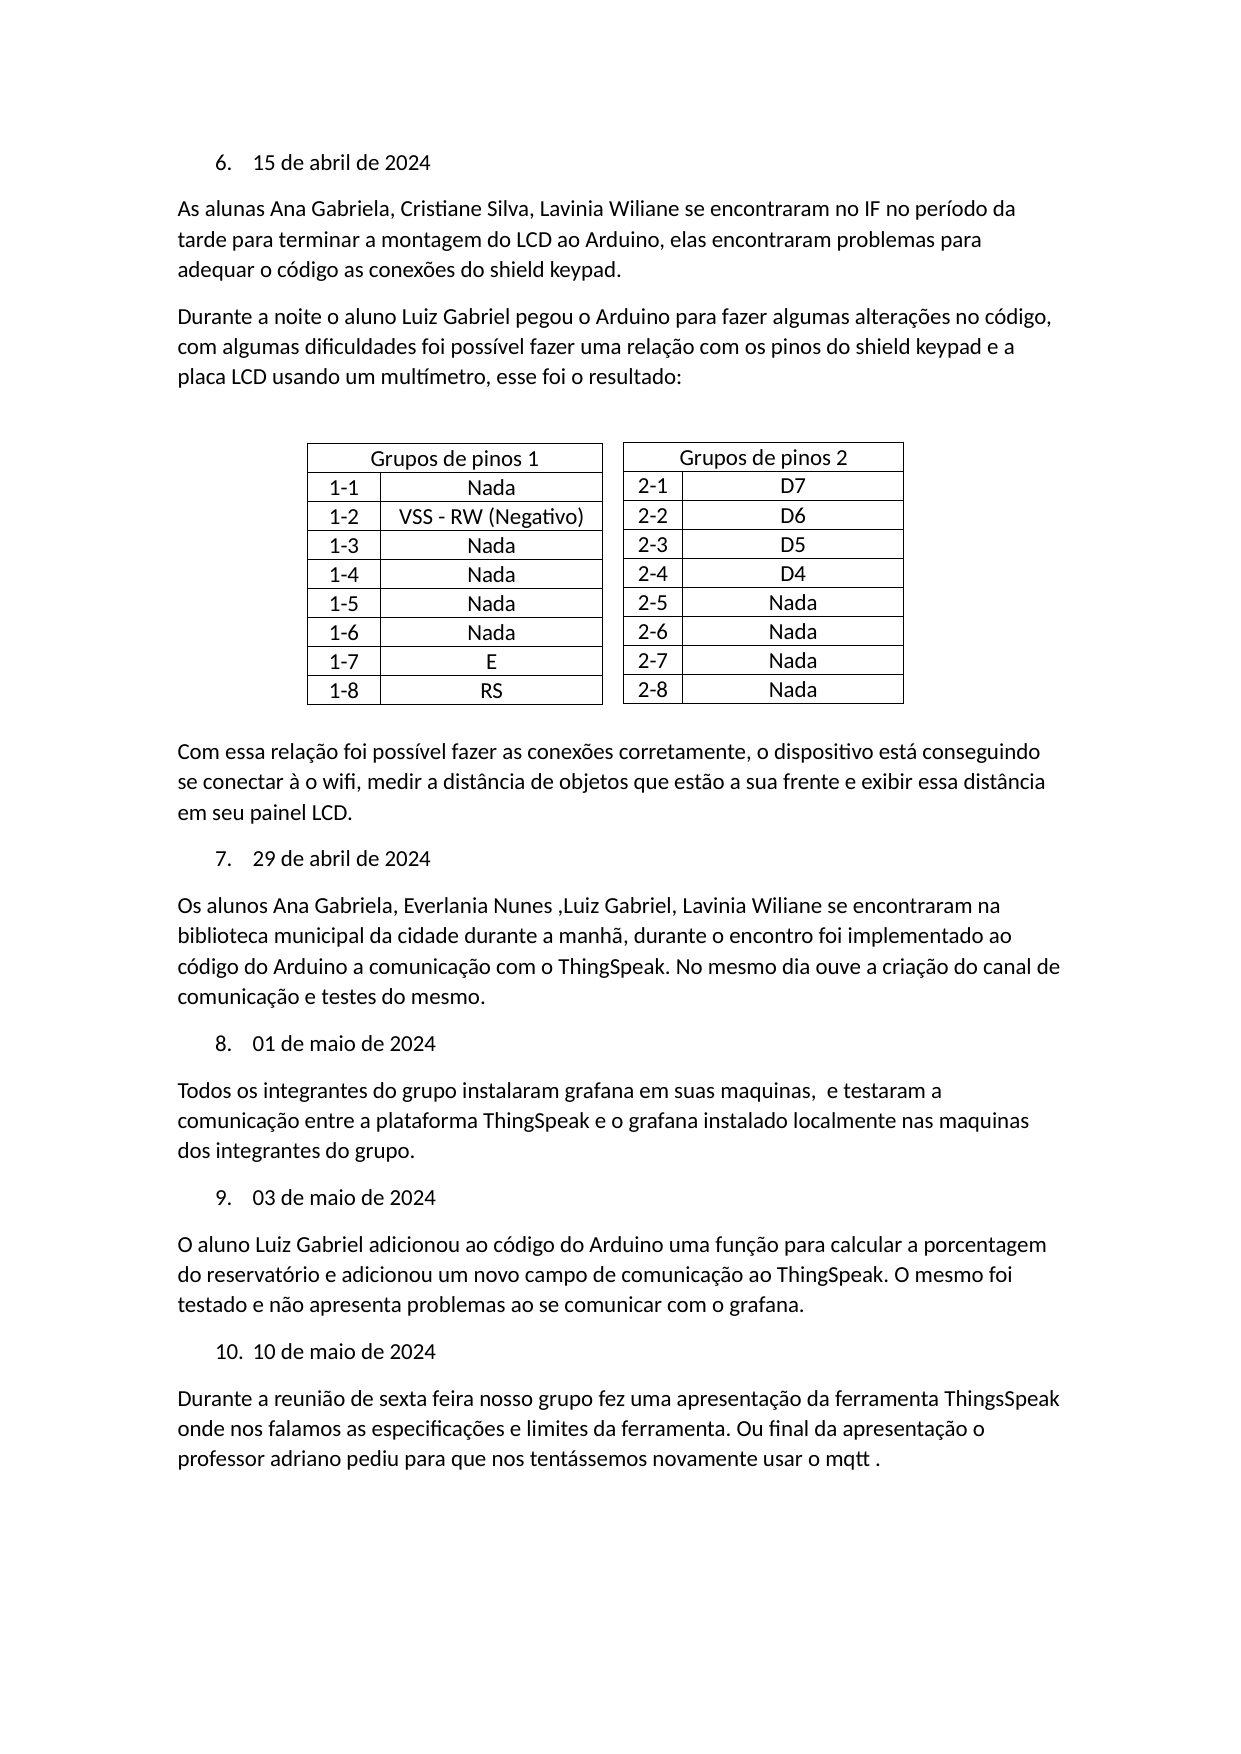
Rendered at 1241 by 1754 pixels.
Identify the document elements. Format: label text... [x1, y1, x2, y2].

table_cell Nada [381, 473, 602, 501]
table_cell Nada [381, 589, 602, 617]
table_cell Nada [683, 675, 903, 703]
table_cell 2-3 [624, 530, 682, 558]
table_cell Nada [381, 618, 602, 646]
text Os alunos Ana Gabriela, Everlania Nunes ,Luiz Gabriel, Lavinia Wiliane se encontraram na biblioteca municipal da cidade durante a manhã, durante o encontro foi implementado ao código do Arduino a comunicação com o ThingSpeak. No mesmo dia ouve a criação do canal de comunicação e testes do mesmo. [177, 891, 1063, 1010]
table_cell VSS - RW (Negativo) [381, 502, 602, 530]
table_cell 2-1 [624, 472, 682, 500]
table_cell D7 [683, 472, 903, 500]
table_cell 1-2 [308, 502, 380, 530]
table_cell Nada [381, 560, 602, 588]
list 01 de maio de 2024 [215, 1029, 1063, 1057]
table_cell 2-5 [624, 588, 682, 616]
table_cell D5 [683, 530, 903, 558]
list 03 de maio de 2024 [215, 1183, 1063, 1211]
table_header Grupos de pinos 2 [624, 443, 903, 471]
text Durante a noite o aluno Luiz Gabriel pegou o Arduino para fazer algumas alterações no código, com algumas dificuldades foi possível fazer uma relação com os pinos do shield keypad e a placa LCD usando um multímetro, esse foi o resultado: [177, 302, 1063, 390]
table_cell E [381, 647, 602, 675]
table_cell D6 [683, 501, 903, 529]
text Durante a reunião de sexta feira nosso grupo fez uma apresentação da ferramenta ThingsSpeak onde nos falamos as especificações e limites da ferramenta. Ou final da apresentação o professor adriano pediu para que nos tentássemos novamente usar o mqtt . [177, 1384, 1063, 1472]
text Todos os integrantes do grupo instalaram grafana em suas maquinas, e testaram a comunicação entre a plataforma ThingSpeak e o grafana instalado localmente nas maquinas dos integrantes do grupo. [177, 1076, 1063, 1164]
table_cell 1-3 [308, 531, 380, 559]
table_cell Nada [683, 588, 903, 616]
table_cell 1-5 [308, 589, 380, 617]
table_cell D4 [683, 559, 903, 587]
table_cell 2-7 [624, 646, 682, 674]
list 29 de abril de 2024 [215, 844, 1063, 872]
list 10 de maio de 2024 [215, 1337, 1063, 1365]
table_cell Nada [381, 531, 602, 559]
table_cell 1-7 [308, 647, 380, 675]
table_cell Nada [683, 646, 903, 674]
table_cell 2-4 [624, 559, 682, 587]
table_cell Nada [683, 617, 903, 645]
table_cell 1-1 [308, 473, 380, 501]
table_cell RS [381, 676, 602, 704]
table_cell 1-8 [308, 676, 380, 704]
list 15 de abril de 2024 [215, 148, 1063, 176]
table_cell 2-8 [624, 675, 682, 703]
table_cell 1-4 [308, 560, 380, 588]
text O aluno Luiz Gabriel adicionou ao código do Arduino uma função para calcular a porcentagem do reservatório e adicionou um novo campo de comunicação ao ThingSpeak. O mesmo foi testado e não apresenta problemas ao se comunicar com o grafana. [177, 1230, 1063, 1318]
table_cell 1-6 [308, 618, 380, 646]
table_header Grupos de pinos 1 [308, 444, 602, 472]
text As alunas Ana Gabriela, Cristiane Silva, Lavinia Wiliane se encontraram no IF no período da tarde para terminar a montagem do LCD ao Arduino, elas encontraram problemas para adequar o código as conexões do shield keypad. [177, 194, 1063, 283]
table_cell 2-2 [624, 501, 682, 529]
table_cell 2-6 [624, 617, 682, 645]
text Com essa relação foi possível fazer as conexões corretamente, o dispositivo está conseguindo se conectar à o wifi, medir a distância de objetos que estão a sua frente e exibir essa distância em seu painel LCD. [177, 737, 1063, 826]
